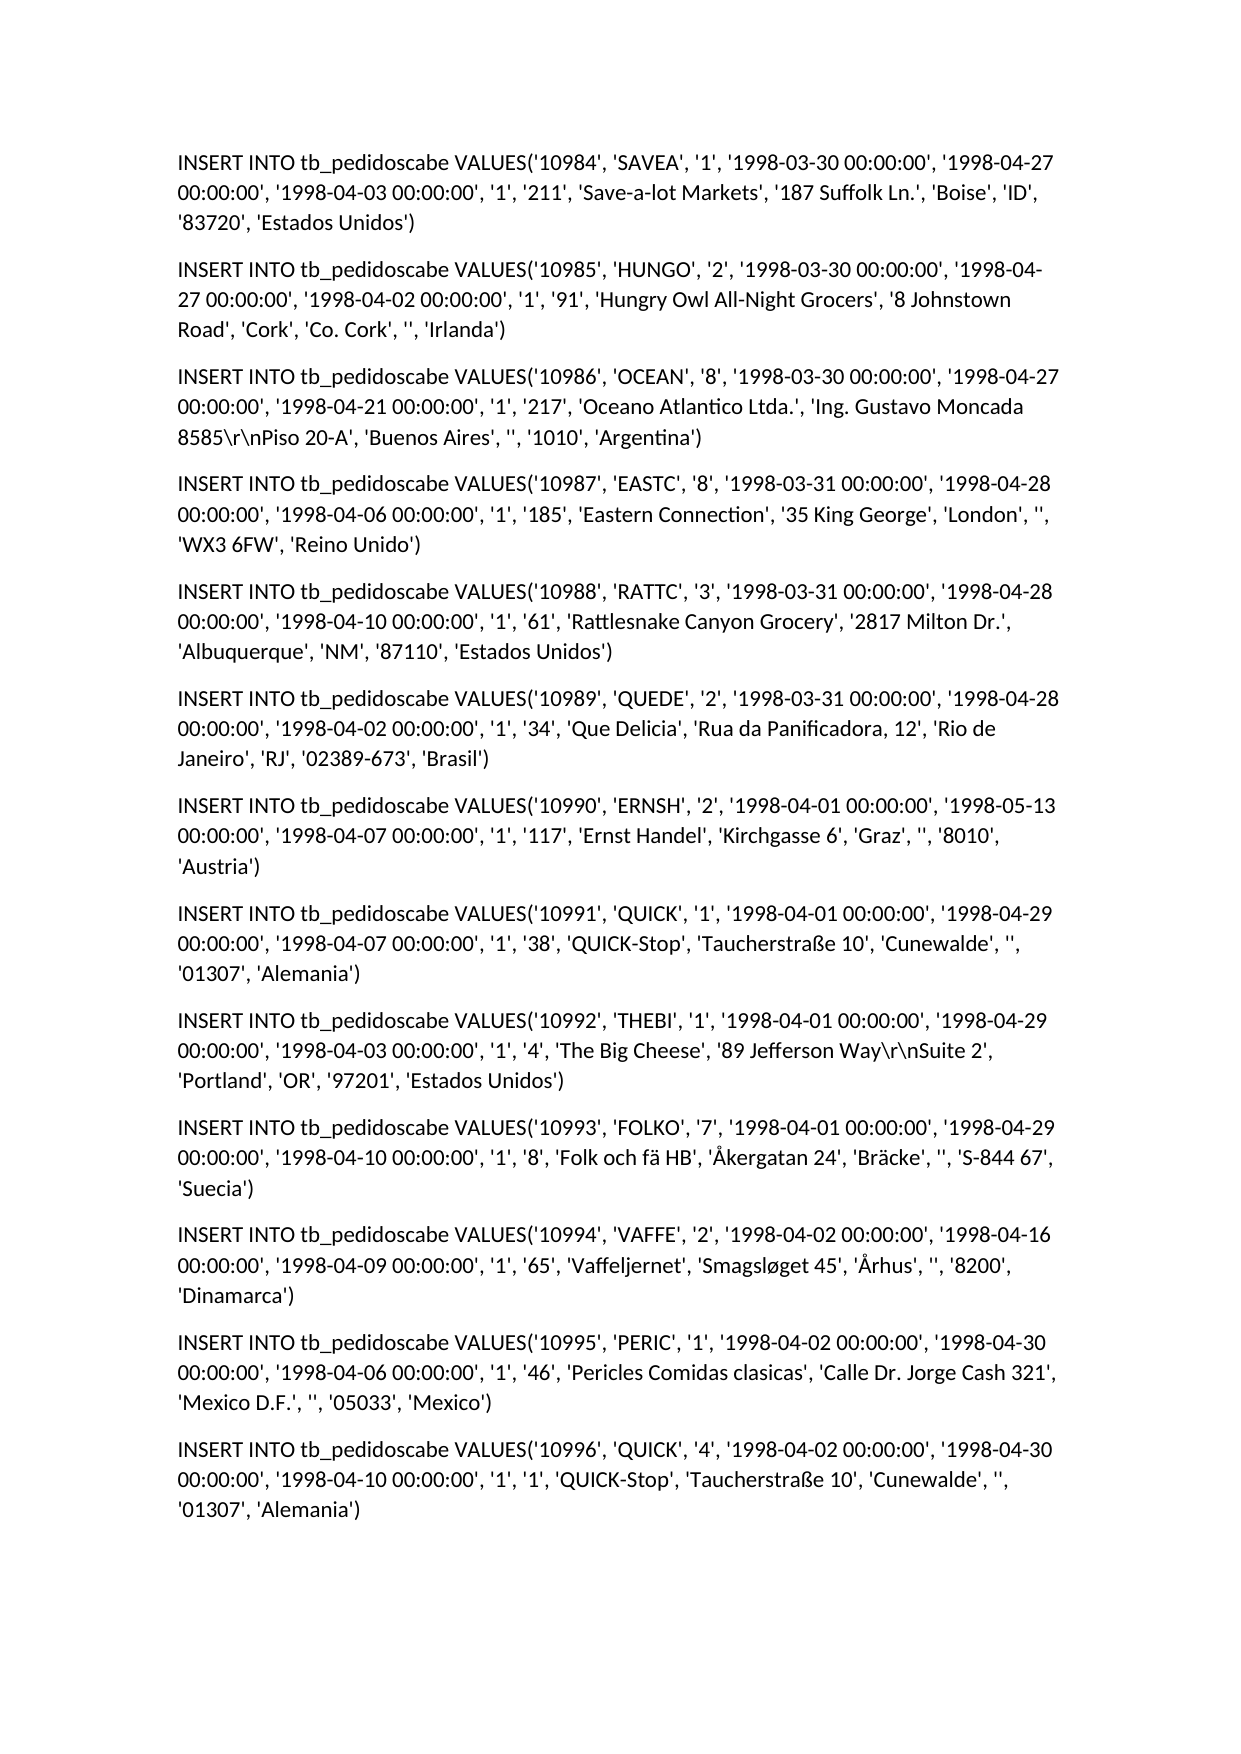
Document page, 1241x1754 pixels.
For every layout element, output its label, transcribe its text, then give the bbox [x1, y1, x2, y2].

text INSERT INTO tb_pedidoscabe VALUES('10985', 'HUNGO', '2', '1998-03-30 00:00:00', '1998-04-27 00:00:00', '1998-04-02 00:00:00', '1', '91', 'Hungry Owl All-Night Grocers', '8 Johnstown Road', 'Cork', 'Co. Cork', '', 'Irlanda') [177, 255, 1063, 343]
text INSERT INTO tb_pedidoscabe VALUES('10990', 'ERNSH', '2', '1998-04-01 00:00:00', '1998-05-13 00:00:00', '1998-04-07 00:00:00', '1', '117', 'Ernst Handel', 'Kirchgasse 6', 'Graz', '', '8010', 'Austria') [177, 791, 1063, 880]
text INSERT INTO tb_pedidoscabe VALUES('10987', 'EASTC', '8', '1998-03-31 00:00:00', '1998-04-28 00:00:00', '1998-04-06 00:00:00', '1', '185', 'Eastern Connection', '35 King George', 'London', '', 'WX3 6FW', 'Reino Unido') [177, 469, 1063, 558]
text INSERT INTO tb_pedidoscabe VALUES('10989', 'QUEDE', '2', '1998-03-31 00:00:00', '1998-04-28 00:00:00', '1998-04-02 00:00:00', '1', '34', 'Que Delicia', 'Rua da Panificadora, 12', 'Rio de Janeiro', 'RJ', '02389-673', 'Brasil') [177, 684, 1063, 772]
text INSERT INTO tb_pedidoscabe VALUES('10986', 'OCEAN', '8', '1998-03-30 00:00:00', '1998-04-27 00:00:00', '1998-04-21 00:00:00', '1', '217', 'Oceano Atlantico Ltda.', 'Ing. Gustavo Moncada 8585\r\nPiso 20-A', 'Buenos Aires', '', '1010', 'Argentina') [177, 362, 1063, 451]
text INSERT INTO tb_pedidoscabe VALUES('10993', 'FOLKO', '7', '1998-04-01 00:00:00', '1998-04-29 00:00:00', '1998-04-10 00:00:00', '1', '8', 'Folk och fä HB', 'Åkergatan 24', 'Bräcke', '', 'S-844 67', 'Suecia') [177, 1113, 1063, 1202]
text INSERT INTO tb_pedidoscabe VALUES('10994', 'VAFFE', '2', '1998-04-02 00:00:00', '1998-04-16 00:00:00', '1998-04-09 00:00:00', '1', '65', 'Vaffeljernet', 'Smagsløget 45', 'Århus', '', '8200', 'Dinamarca') [177, 1221, 1063, 1309]
text INSERT INTO tb_pedidoscabe VALUES('10988', 'RATTC', '3', '1998-03-31 00:00:00', '1998-04-28 00:00:00', '1998-04-10 00:00:00', '1', '61', 'Rattlesnake Canyon Grocery', '2817 Milton Dr.', 'Albuquerque', 'NM', '87110', 'Estados Unidos') [177, 577, 1063, 665]
text INSERT INTO tb_pedidoscabe VALUES('10984', 'SAVEA', '1', '1998-03-30 00:00:00', '1998-04-27 00:00:00', '1998-04-03 00:00:00', '1', '211', 'Save-a-lot Markets', '187 Suffolk Ln.', 'Boise', 'ID', '83720', 'Estados Unidos') [177, 148, 1063, 236]
text INSERT INTO tb_pedidoscabe VALUES('10995', 'PERIC', '1', '1998-04-02 00:00:00', '1998-04-30 00:00:00', '1998-04-06 00:00:00', '1', '46', 'Pericles Comidas clasicas', 'Calle Dr. Jorge Cash 321', 'Mexico D.F.', '', '05033', 'Mexico') [177, 1328, 1063, 1416]
text INSERT INTO tb_pedidoscabe VALUES('10991', 'QUICK', '1', '1998-04-01 00:00:00', '1998-04-29 00:00:00', '1998-04-07 00:00:00', '1', '38', 'QUICK-Stop', 'Taucherstraße 10', 'Cunewalde', '', '01307', 'Alemania') [177, 899, 1063, 987]
text INSERT INTO tb_pedidoscabe VALUES('10996', 'QUICK', '4', '1998-04-02 00:00:00', '1998-04-30 00:00:00', '1998-04-10 00:00:00', '1', '1', 'QUICK-Stop', 'Taucherstraße 10', 'Cunewalde', '', '01307', 'Alemania') [177, 1435, 1063, 1523]
text INSERT INTO tb_pedidoscabe VALUES('10992', 'THEBI', '1', '1998-04-01 00:00:00', '1998-04-29 00:00:00', '1998-04-03 00:00:00', '1', '4', 'The Big Cheese', '89 Jefferson Way\r\nSuite 2', 'Portland', 'OR', '97201', 'Estados Unidos') [177, 1006, 1063, 1094]
